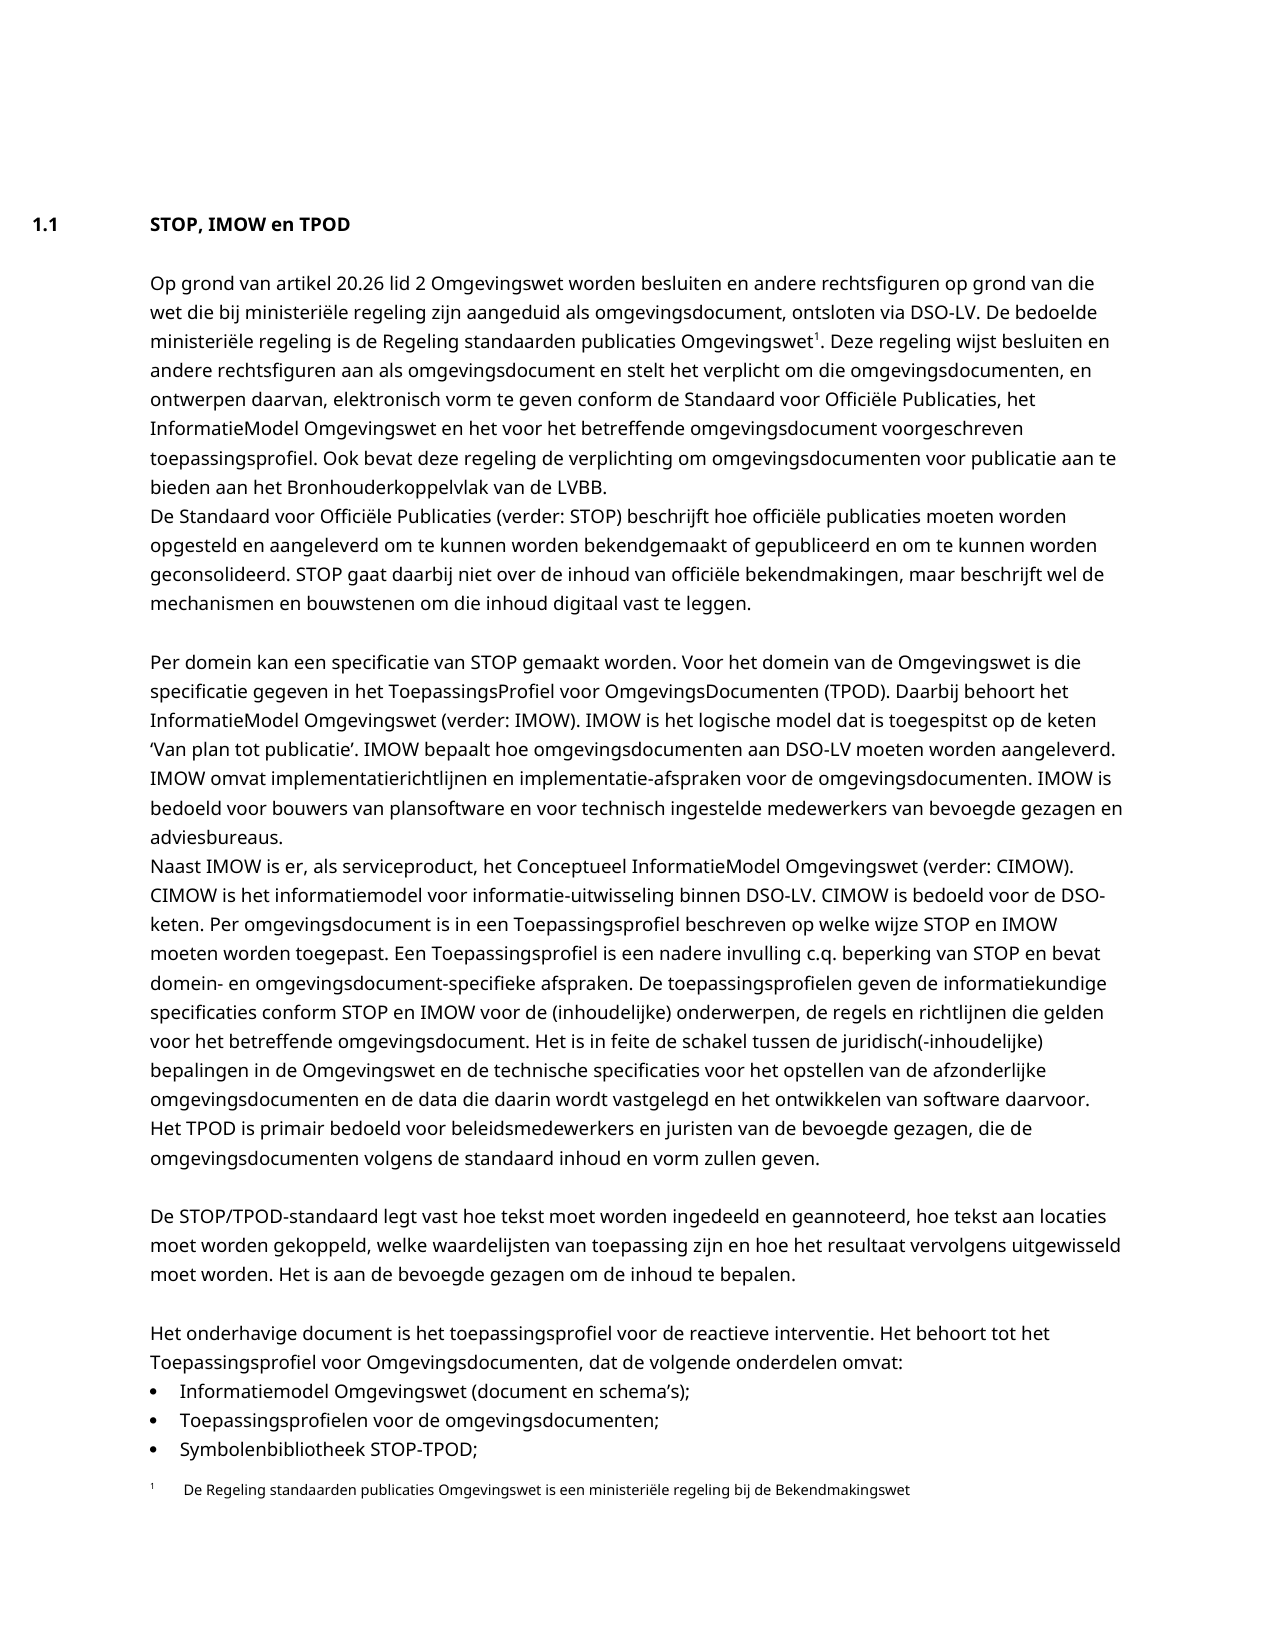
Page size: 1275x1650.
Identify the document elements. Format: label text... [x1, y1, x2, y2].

text Informatiemodel Omgevingswet (document en schema’s); [150, 1375, 1125, 1404]
subtitle STOP, IMOW en TPOD [32, 208, 1125, 237]
text Op grond van artikel 20.26 lid 2 Omgevingswet worden besluiten en andere rechtsfiguren op grond van die wet die bij ministeriële regeling zijn aangeduid als omgevingsdocument, ontsloten via DSO-LV. De bedoelde ministeriële regeling is de Regeling standaarden publicaties Omgevingswet. Deze regeling wijst besluiten en andere rechtsfiguren aan als omgevingsdocument en stelt het verplicht om die omgevingsdocumenten, en ontwerpen daarvan, elektronisch vorm te geven conform de Standaard voor Officiële Publicaties, het InformatieModel Omgevingswet en het voor het betreffende omgevingsdocument voorgeschreven toepassingsprofiel. Ook bevat deze regeling de verplichting om omgevingsdocumenten voor publicatie aan te bieden aan het Bronhouderkoppelvlak van de LVBB. [150, 267, 1125, 500]
text Het onderhavige document is het toepassingsprofiel voor . Het behoort tot het Toepassingsprofiel voor Omgevingsdocumenten, dat de volgende onderdelen omvat: [150, 1317, 1125, 1375]
text Per domein kan een specificatie van STOP gemaakt worden. Voor het domein van de Omgevingswet is die specificatie gegeven in het ToepassingsProfiel voor OmgevingsDocumenten (TPOD). Daarbij behoort het InformatieModel Omgevingswet (verder: IMOW). IMOW is het logische model dat is toegespitst op de keten ‘Van plan tot publicatie’. IMOW bepaalt hoe omgevingsdocumenten aan DSO-LV moeten worden aangeleverd. IMOW omvat implementatierichtlijnen en implementatie-afspraken voor de omgevingsdocumenten. IMOW is bedoeld voor bouwers van plansoftware en voor technisch ingestelde medewerkers van bevoegde gezagen en adviesbureaus. [150, 646, 1125, 850]
text Naast IMOW is er, als serviceproduct, het Conceptueel InformatieModel Omgevingswet (verder: CIMOW). CIMOW is het informatiemodel voor informatie-uitwisseling binnen DSO-LV. CIMOW is bedoeld voor de DSO-keten. Per omgevingsdocument is in een Toepassingsprofiel beschreven op welke wijze STOP en IMOW moeten worden toegepast. Een Toepassingsprofiel is een nadere invulling c.q. beperking van STOP en bevat domein- en omgevingsdocument-specifieke afspraken. De toepassingsprofielen geven de informatiekundige specificaties conform STOP en IMOW voor de (inhoudelijke) onderwerpen, de regels en richtlijnen die gelden voor het betreffende omgevingsdocument. Het is in feite de schakel tussen de juridisch(-inhoudelijke) bepalingen in de Omgevingswet en de technische specificaties voor het opstellen van de afzonderlijke omgevingsdocumenten en de data die daarin wordt vastgelegd en het ontwikkelen van software daarvoor. Het TPOD is primair bedoeld voor beleidsmedewerkers en juristen van de bevoegde gezagen, die de omgevingsdocumenten volgens de standaard inhoud en vorm zullen geven. [150, 850, 1125, 1171]
text Toepassingsprofielen voor de omgevingsdocumenten; [150, 1404, 1125, 1433]
text De STOP/TPOD-standaard legt vast hoe tekst moet worden ingedeeld en geannoteerd, hoe tekst aan locaties moet worden gekoppeld, welke waardelijsten van toepassing zijn en hoe het resultaat vervolgens uitgewisseld moet worden. Het is aan de bevoegde gezagen om de inhoud te bepalen. [150, 1200, 1125, 1287]
text Symbolenbibliotheek STOP-TPOD; [150, 1433, 1125, 1462]
text De Standaard voor Officiële Publicaties (verder: STOP) beschrijft hoe officiële publicaties moeten worden opgesteld en aangeleverd om te kunnen worden bekendgemaakt of gepubliceerd en om te kunnen worden geconsolideerd. STOP gaat daarbij niet over de inhoud van officiële bekendmakingen, maar beschrijft wel de mechanismen en bouwstenen om die inhoud digitaal vast te leggen. [150, 500, 1125, 617]
